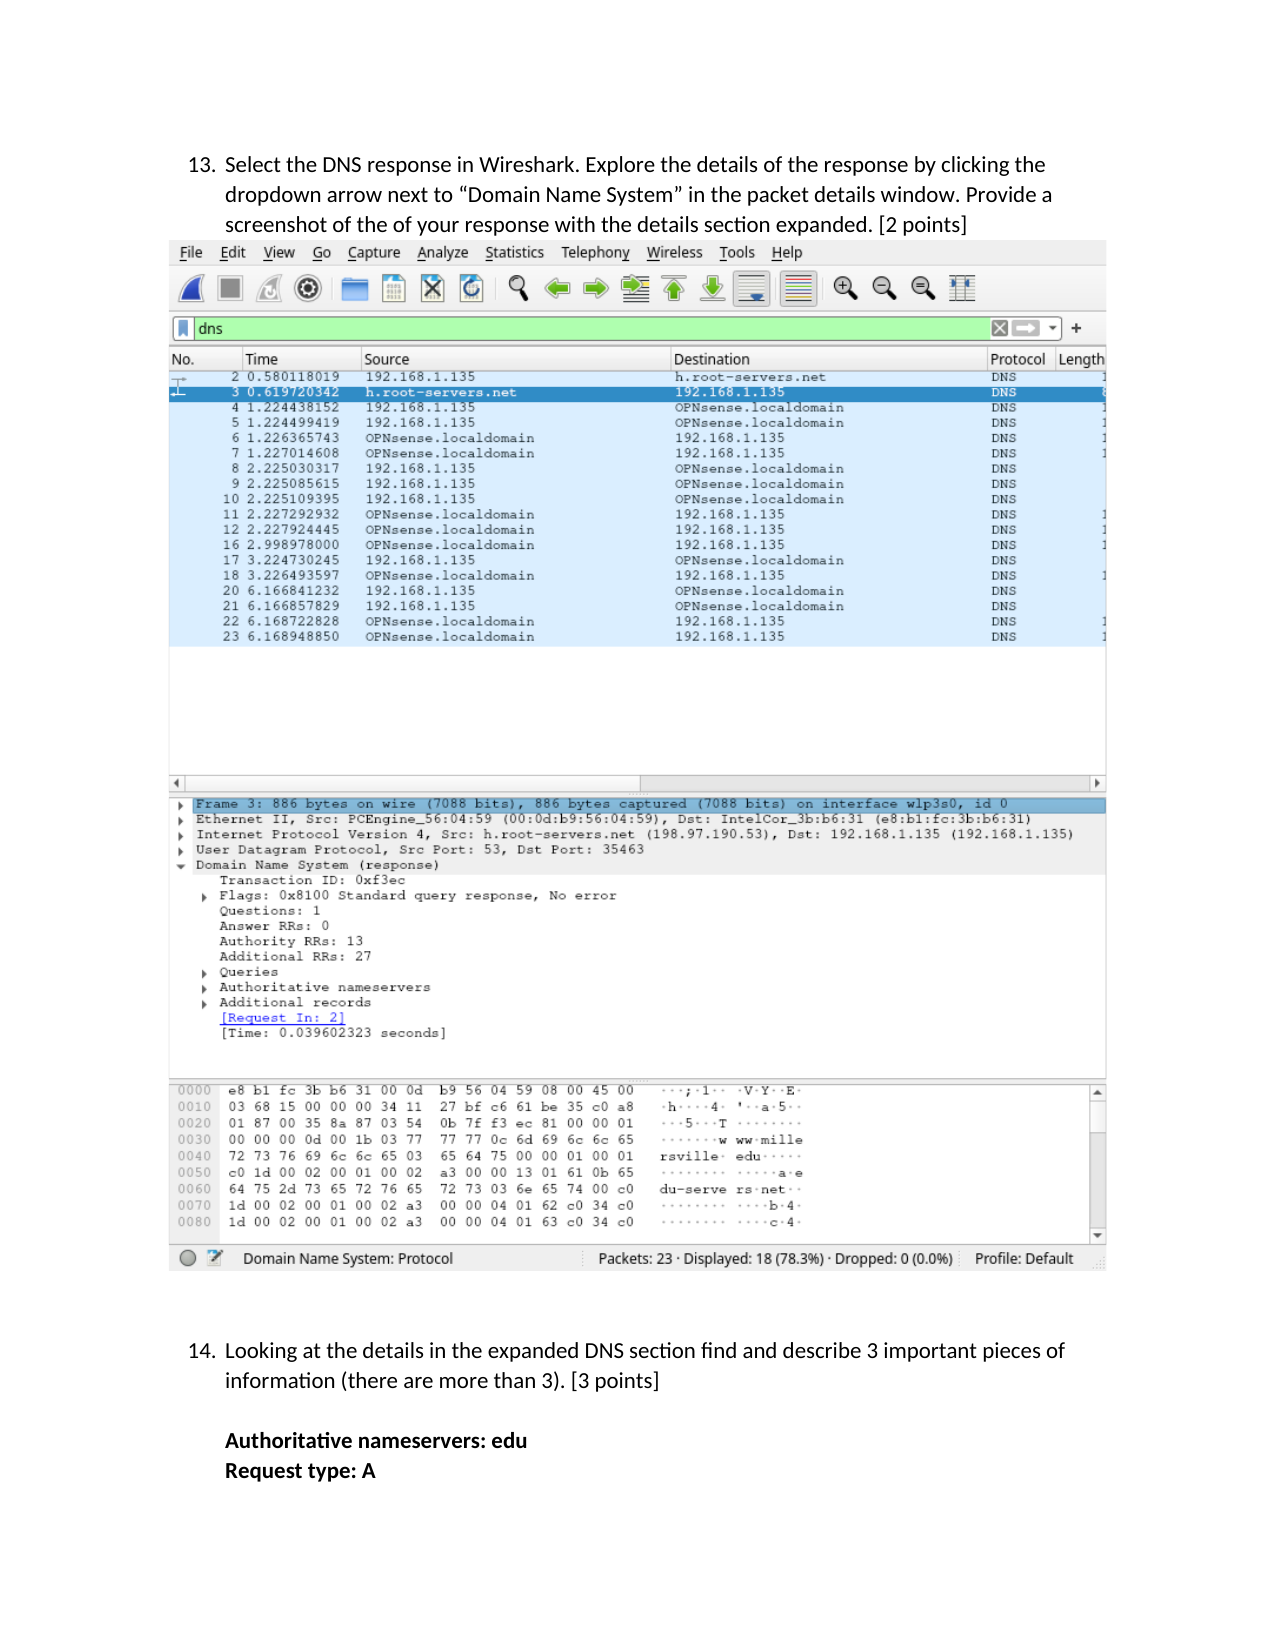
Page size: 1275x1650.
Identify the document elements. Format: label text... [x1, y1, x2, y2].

list Looking at the details in the expanded DNS section find and describe 3 important pieces of information (there are more than 3). [3 points] [187, 1336, 1125, 1394]
picture [168, 240, 1107, 1271]
list Request type: A [225, 1457, 1125, 1484]
list Select the DNS response in Wireshark. Explore the details of the response by clicking the dropdown arrow next to “Domain Name System” in the packet details window. Provide a screenshot of the of your response with the details section expanded. [2 points] [187, 150, 1125, 238]
list Authoritative nameservers: edu [225, 1426, 1125, 1454]
